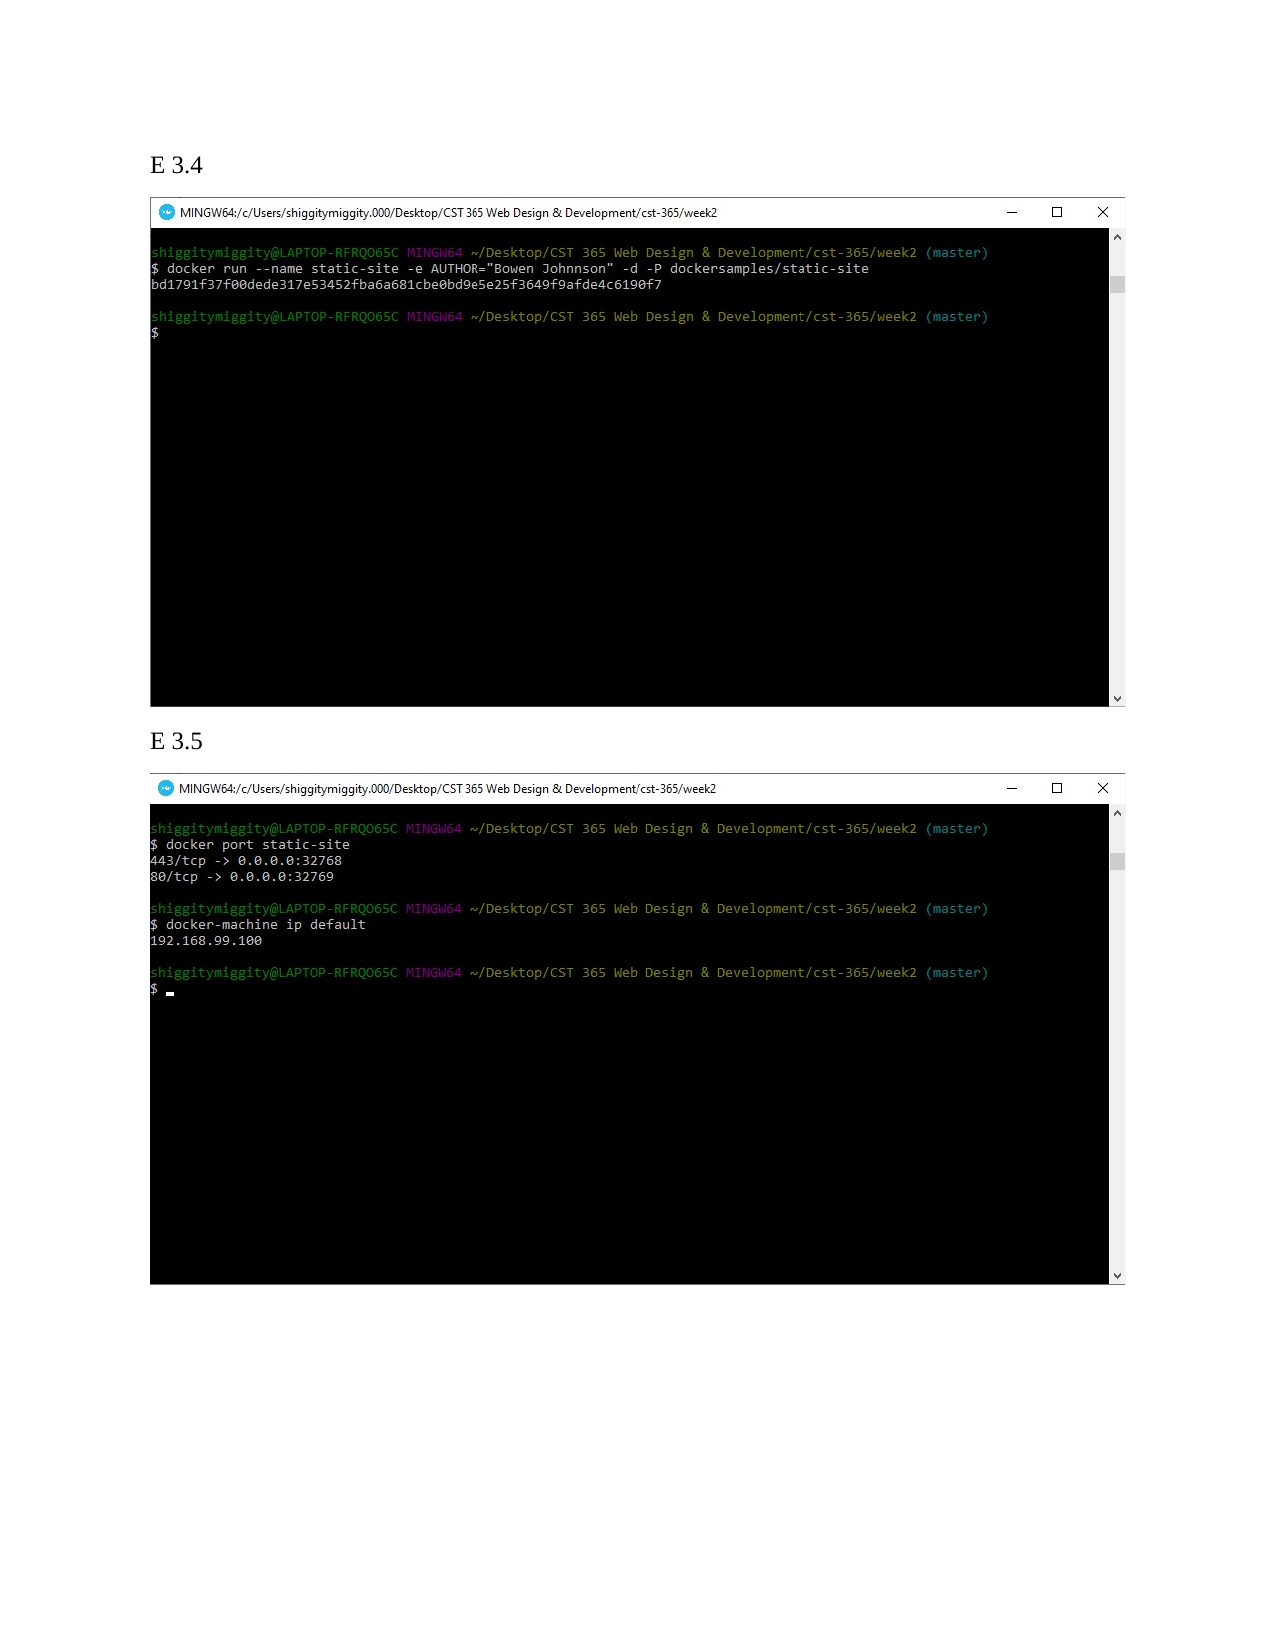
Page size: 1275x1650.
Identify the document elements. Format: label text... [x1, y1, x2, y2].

picture [150, 197, 1125, 707]
picture [150, 773, 1125, 1285]
text E 3.5 [150, 726, 1125, 755]
text E 3.4 [150, 150, 1125, 179]
